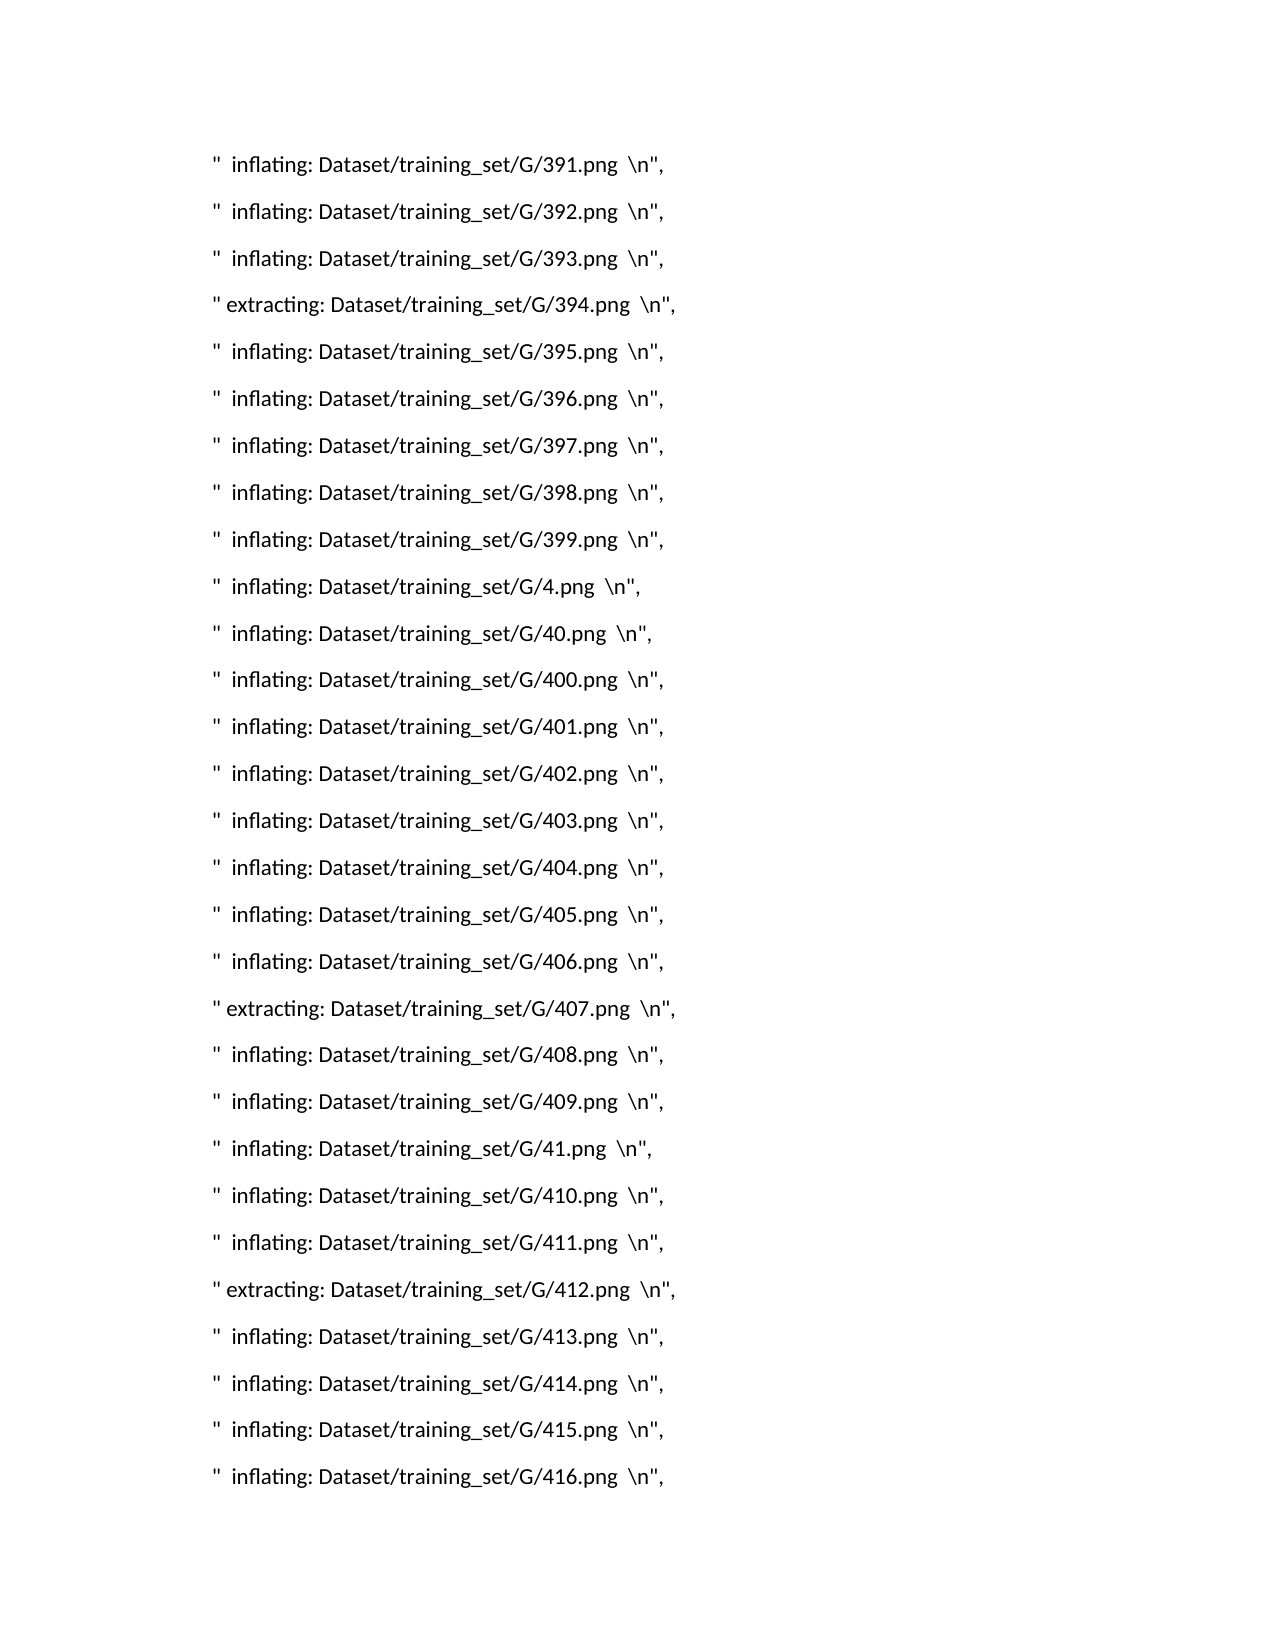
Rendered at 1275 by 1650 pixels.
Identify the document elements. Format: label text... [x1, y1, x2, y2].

text " inflating: Dataset/training_set/G/406.png \n", [150, 947, 1125, 975]
text " inflating: Dataset/training_set/G/400.png \n", [150, 666, 1125, 694]
text " inflating: Dataset/training_set/G/401.png \n", [150, 712, 1125, 741]
text " inflating: Dataset/training_set/G/395.png \n", [150, 337, 1125, 366]
text " inflating: Dataset/training_set/G/408.png \n", [150, 1041, 1125, 1069]
text " inflating: Dataset/training_set/G/391.png \n", [150, 150, 1125, 178]
text " inflating: Dataset/training_set/G/398.png \n", [150, 478, 1125, 506]
text " inflating: Dataset/training_set/G/41.png \n", [150, 1134, 1125, 1162]
text " inflating: Dataset/training_set/G/413.png \n", [150, 1322, 1125, 1350]
text " inflating: Dataset/training_set/G/404.png \n", [150, 853, 1125, 881]
text " extracting: Dataset/training_set/G/394.png \n", [150, 291, 1125, 319]
text " inflating: Dataset/training_set/G/416.png \n", [150, 1462, 1125, 1491]
text " inflating: Dataset/training_set/G/403.png \n", [150, 806, 1125, 834]
text " inflating: Dataset/training_set/G/409.png \n", [150, 1087, 1125, 1116]
text " inflating: Dataset/training_set/G/397.png \n", [150, 431, 1125, 459]
text " inflating: Dataset/training_set/G/396.png \n", [150, 384, 1125, 412]
text " inflating: Dataset/training_set/G/402.png \n", [150, 759, 1125, 787]
text " inflating: Dataset/training_set/G/399.png \n", [150, 525, 1125, 553]
text " inflating: Dataset/training_set/G/4.png \n", [150, 572, 1125, 600]
text " inflating: Dataset/training_set/G/405.png \n", [150, 900, 1125, 928]
text " extracting: Dataset/training_set/G/412.png \n", [150, 1275, 1125, 1303]
text " inflating: Dataset/training_set/G/414.png \n", [150, 1369, 1125, 1397]
text " inflating: Dataset/training_set/G/393.png \n", [150, 244, 1125, 272]
text " inflating: Dataset/training_set/G/410.png \n", [150, 1181, 1125, 1209]
text " inflating: Dataset/training_set/G/392.png \n", [150, 197, 1125, 225]
text " inflating: Dataset/training_set/G/411.png \n", [150, 1228, 1125, 1256]
text " inflating: Dataset/training_set/G/40.png \n", [150, 619, 1125, 647]
text " extracting: Dataset/training_set/G/407.png \n", [150, 994, 1125, 1022]
text " inflating: Dataset/training_set/G/415.png \n", [150, 1416, 1125, 1444]
